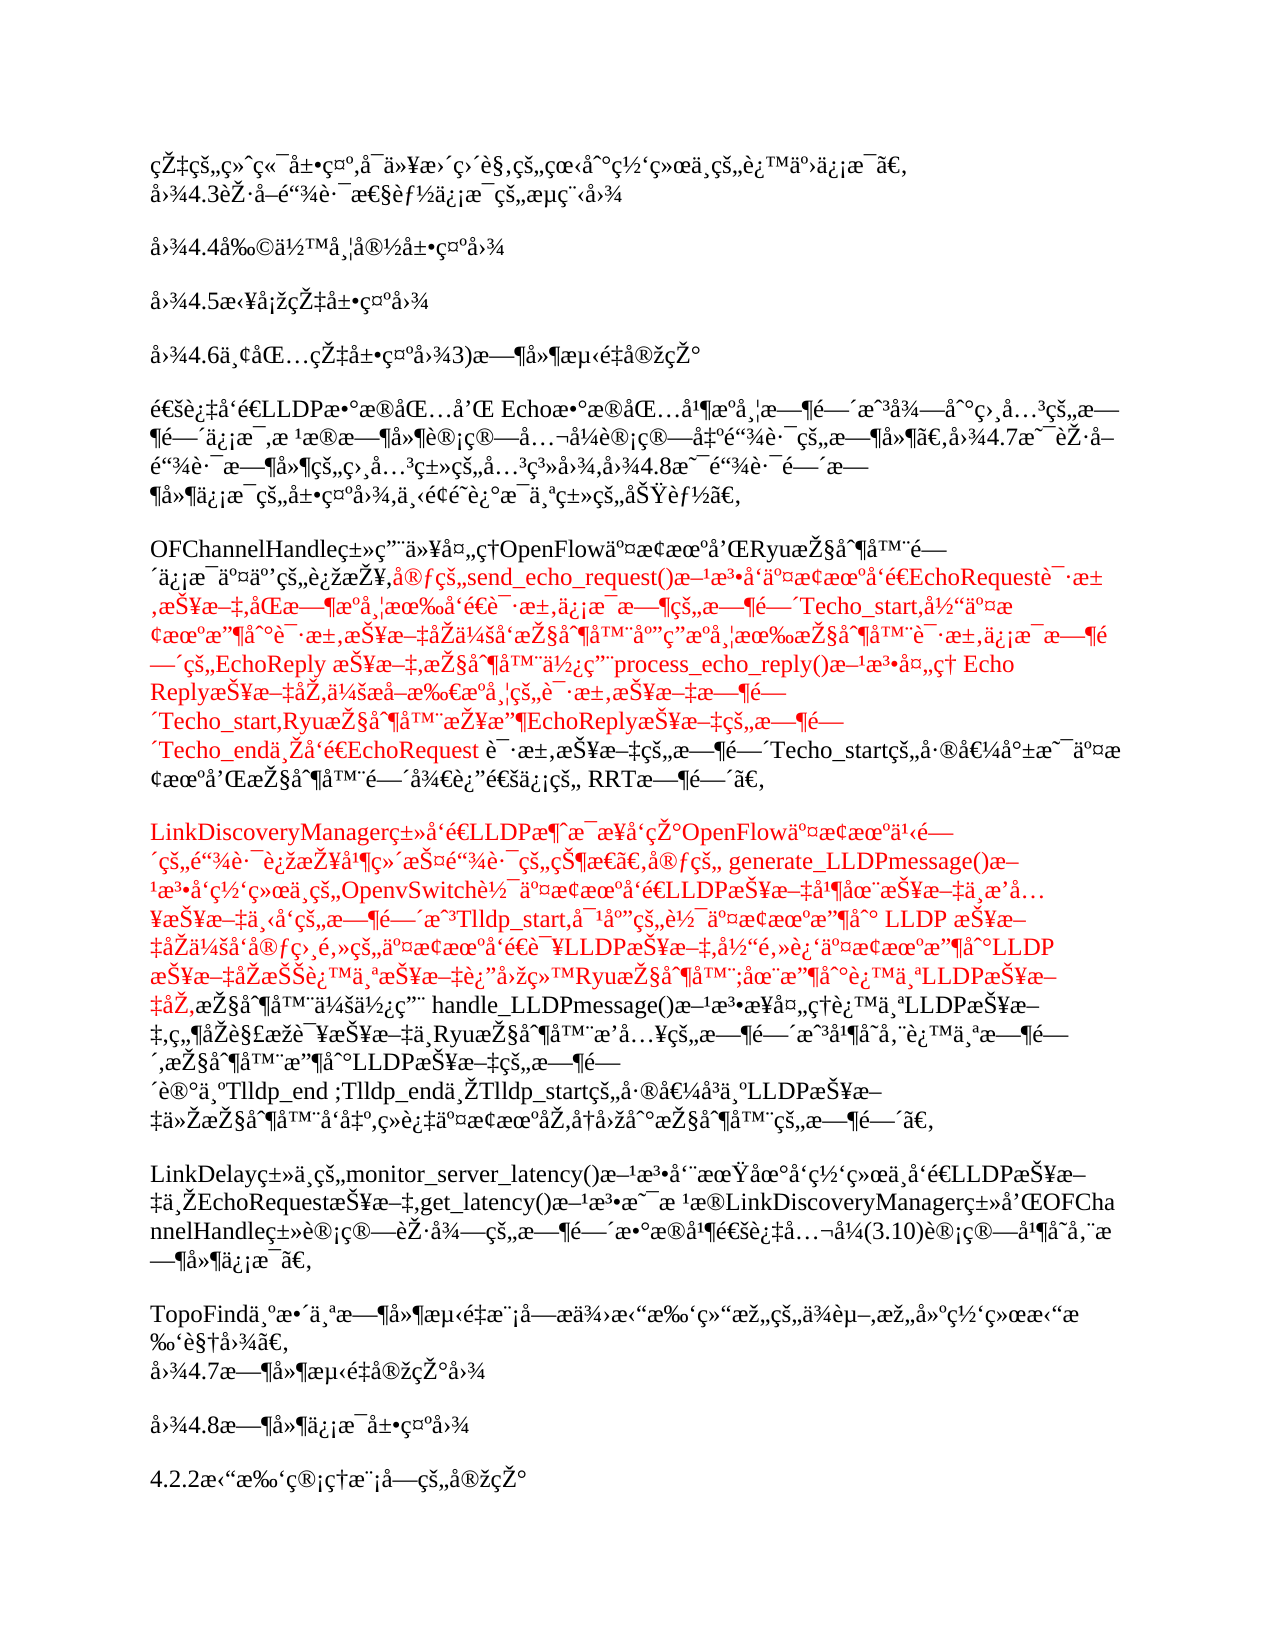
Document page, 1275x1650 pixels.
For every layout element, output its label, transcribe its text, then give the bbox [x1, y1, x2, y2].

text OFChannelHandleç±»ç”¨ä»¥å¤„ç†OpenFlowäº¤æ¢æœºå’ŒRyuæŽ§åˆ¶å™¨é—´ä¿¡æ¯äº¤äº’çš„è¿žæŽ¥,å®ƒçš„send_echo_request()æ–¹æ³•å‘äº¤æ¢æœºå‘é€EchoRequestè¯·æ±‚æŠ¥æ–‡,åŒæ—¶æºå¸¦æœ‰å‘é€è¯·æ±‚ä¿¡æ¯æ—¶çš„æ—¶é—´Techo_start,å½“äº¤æ¢æœºæ”¶åˆ°è¯·æ±‚æŠ¥æ–‡åŽä¼šå‘æŽ§åˆ¶å™¨åº”ç”æºå¸¦æœ‰æŽ§åˆ¶å™¨è¯·æ±‚ä¿¡æ¯æ—¶é—´çš„EchoReply æŠ¥æ–‡,æŽ§åˆ¶å™¨ä½¿ç”¨process_echo_reply()æ–¹æ³•å¤„ç† Echo ReplyæŠ¥æ–‡åŽ,ä¼šæå–æ‰€æºå¸¦çš„è¯·æ±‚æŠ¥æ–‡æ—¶é—´Techo_start,RyuæŽ§åˆ¶å™¨æŽ¥æ”¶EchoReplyæŠ¥æ–‡çš„æ—¶é—´Techo_endä¸Žå‘é€EchoRequest è¯·æ±‚æŠ¥æ–‡çš„æ—¶é—´Techo_startçš„å·®å€¼å°±æ˜¯äº¤æ¢æœºå’ŒæŽ§åˆ¶å™¨é—´å¾€è¿”é€šä¿¡çš„ RRTæ—¶é—´ã€‚ [150, 534, 1125, 792]
text LinkDiscoveryManagerç±»å‘é€LLDPæ¶ˆæ¯æ¥å‘çŽ°OpenFlowäº¤æ¢æœºä¹‹é—´çš„é“¾è·¯è¿žæŽ¥å¹¶ç»´æŠ¤é“¾è·¯çš„çŠ¶æ€ã€‚å®ƒçš„ generate_LLDPmessage()æ–¹æ³•å‘ç½‘ç»œä¸çš„OpenvSwitchè½¯äº¤æ¢æœºå‘é€LLDPæŠ¥æ–‡å¹¶åœ¨æŠ¥æ–‡ä¸æ’å…¥æŠ¥æ–‡ä¸‹å‘çš„æ—¶é—´æˆ³Tlldp_start,å¯¹åº”çš„è½¯äº¤æ¢æœºæ”¶åˆ° LLDP æŠ¥æ–‡åŽä¼šå‘å®ƒç›¸é‚»çš„äº¤æ¢æœºå‘é€è¯¥LLDPæŠ¥æ–‡,å½“é‚»è¿‘äº¤æ¢æœºæ”¶åˆ°LLDP æŠ¥æ–‡åŽæŠŠè¿™ä¸ªæŠ¥æ–‡è¿”å›žç»™RyuæŽ§åˆ¶å™¨;åœ¨æ”¶åˆ°è¿™ä¸ªLLDPæŠ¥æ–‡åŽ,æŽ§åˆ¶å™¨ä¼šä½¿ç”¨ handle_LLDPmessage()æ–¹æ³•æ¥å¤„ç†è¿™ä¸ªLLDPæŠ¥æ–‡,ç„¶åŽè§£æžè¯¥æŠ¥æ–‡ä¸RyuæŽ§åˆ¶å™¨æ’å…¥çš„æ—¶é—´æˆ³å¹¶å˜å‚¨è¿™ä¸ªæ—¶é—´,æŽ§åˆ¶å™¨æ”¶åˆ°LLDPæŠ¥æ–‡çš„æ—¶é—´è®°ä¸ºTlldp_end ;Tlldp_endä¸ŽTlldp_startçš„å·®å€¼å³ä¸ºLLDPæŠ¥æ–‡ä»ŽæŽ§åˆ¶å™¨å‘å‡º,ç»è¿‡äº¤æ¢æœºåŽ,å†å›žåˆ°æŽ§åˆ¶å™¨çš„æ—¶é—´ã€‚ [150, 817, 1125, 1134]
text å›¾4.6ä¸¢åŒ…çŽ‡å±•ç¤ºå›¾3)æ—¶å»¶æµ‹é‡å®žçŽ° [150, 340, 1125, 369]
text 4.2.2æ‹“æ‰‘ç®¡ç†æ¨¡å—çš„å®žçŽ° [150, 1464, 1125, 1492]
text å›¾4.4å‰©ä½™å¸¦å®½å±•ç¤ºå›¾ [150, 232, 1125, 261]
text TopoFindä¸ºæ•´ä¸ªæ—¶å»¶æµ‹é‡æ¨¡å—æä¾›æ‹“æ‰‘ç»“æž„çš„ä¾èµ–,æž„å»ºç½‘ç»œæ‹“æ‰‘è§†å›¾ã€‚ å›¾4.7æ—¶å»¶æµ‹é‡å®žçŽ°å›¾ [150, 1299, 1125, 1385]
text LinkDelayç±»ä¸çš„monitor_server_latency()æ–¹æ³•å‘¨æœŸåœ°å‘ç½‘ç»œä¸å‘é€LLDPæŠ¥æ–‡ä¸ŽEchoRequestæŠ¥æ–‡,get_latency()æ–¹æ³•æ˜¯æ ¹æ®LinkDiscoveryManagerç±»å’ŒOFChannelHandleç±»è®¡ç®—èŽ·å¾—çš„æ—¶é—´æ•°æ®å¹¶é€šè¿‡å…¬å¼(3.10)è®¡ç®—å¹¶å˜å‚¨æ—¶å»¶ä¿¡æ¯ã€‚ [150, 1159, 1125, 1274]
text å›¾4.8æ—¶å»¶ä¿¡æ¯å±•ç¤ºå›¾ [150, 1410, 1125, 1439]
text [150, 150, 1125, 207]
text å›¾4.5æ‹¥å¡žçŽ‡å±•ç¤ºå›¾ [150, 286, 1125, 315]
text é€šè¿‡å‘é€LLDPæ•°æ®åŒ…å’Œ Echoæ•°æ®åŒ…å¹¶æºå¸¦æ—¶é—´æˆ³å¾—åˆ°ç›¸å…³çš„æ—¶é—´ä¿¡æ¯,æ ¹æ®æ—¶å»¶è®¡ç®—å…¬å¼è®¡ç®—å‡ºé“¾è·¯çš„æ—¶å»¶ã€‚å›¾4.7æ˜¯èŽ·å–é“¾è·¯æ—¶å»¶çš„ç›¸å…³ç±»çš„å…³ç³»å›¾,å›¾4.8æ˜¯é“¾è·¯é—´æ—¶å»¶ä¿¡æ¯çš„å±•ç¤ºå›¾,ä¸‹é¢é˜è¿°æ¯ä¸ªç±»çš„åŠŸèƒ½ã€‚ [150, 394, 1125, 509]
